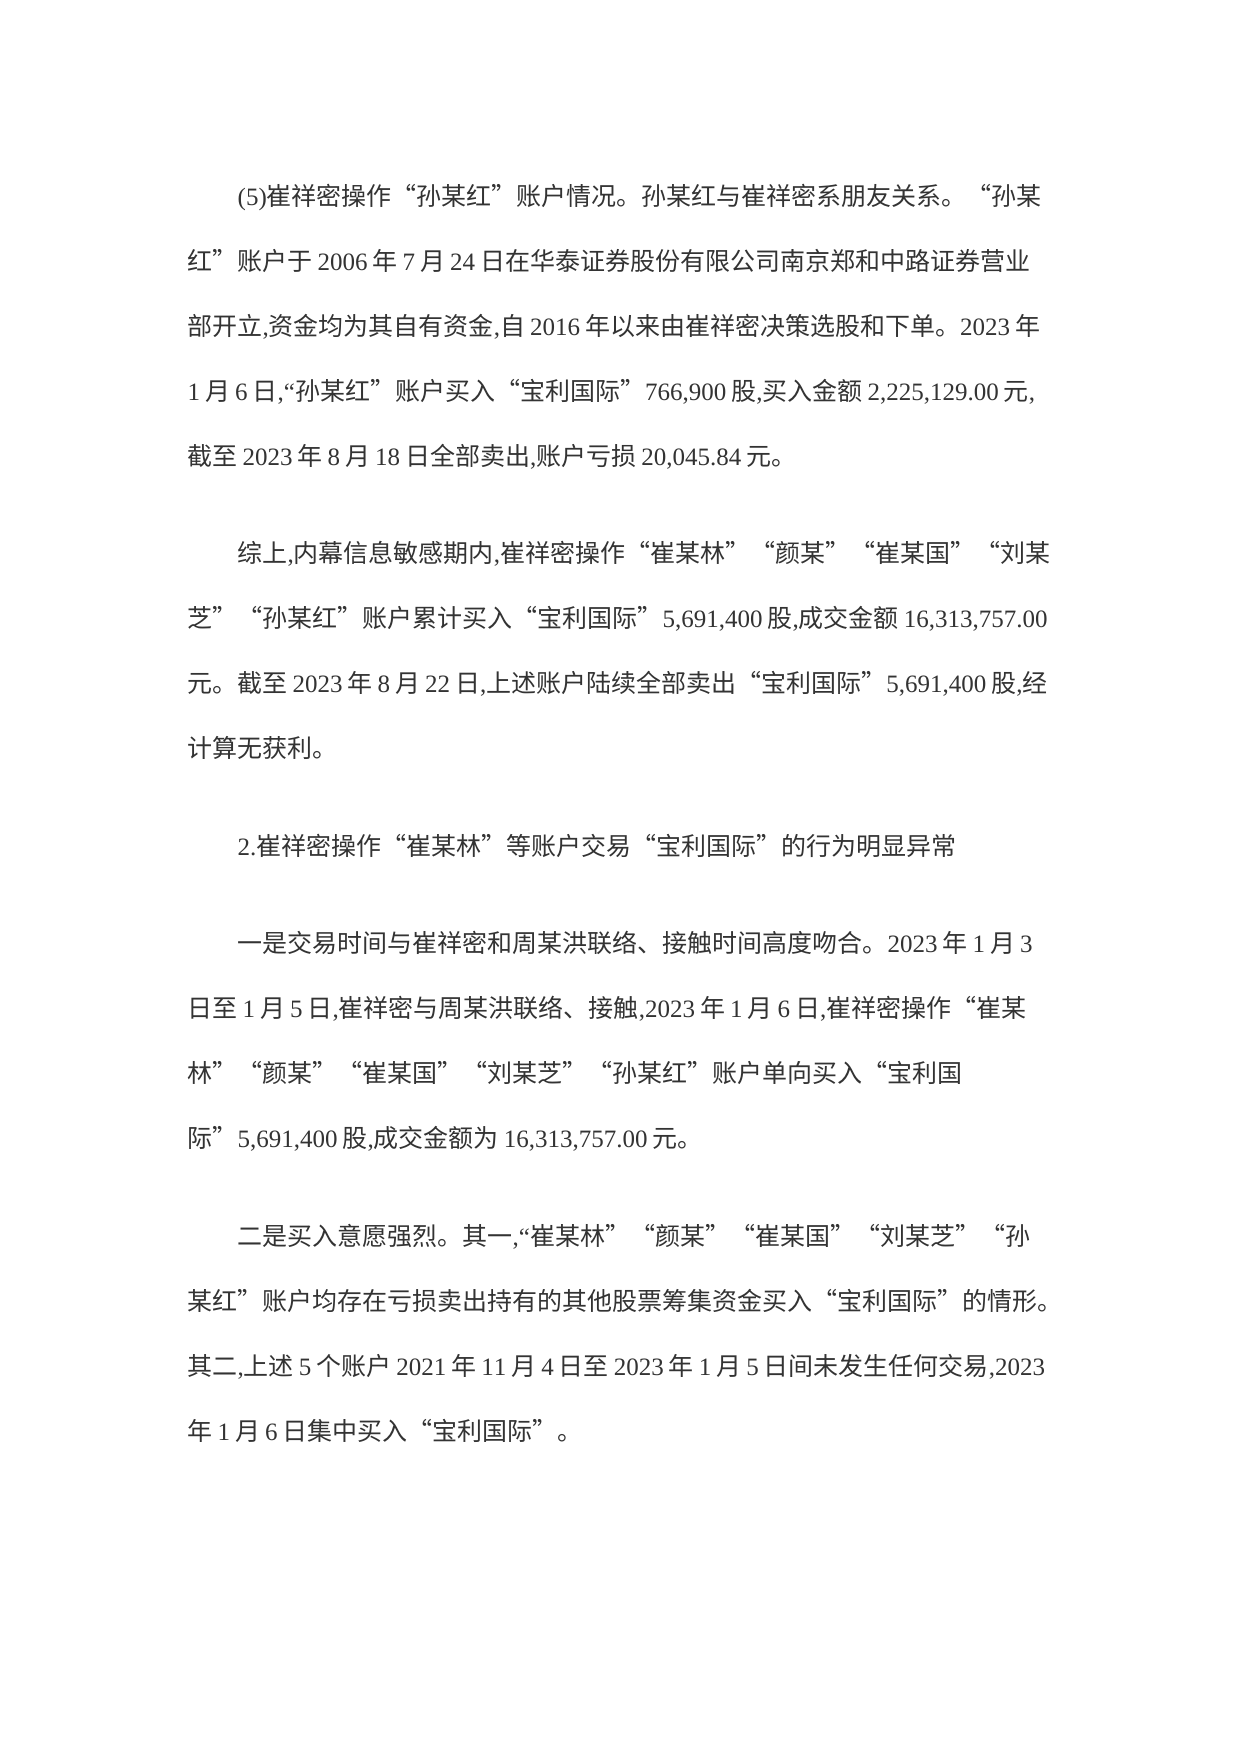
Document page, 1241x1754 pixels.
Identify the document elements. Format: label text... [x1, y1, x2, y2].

text 综上,内幕信息敏感期内,崔祥密操作“崔某林”“颜某”“崔某国”“刘某芝”“孙某红”账户累计买入“宝利国际”5,691,400股,成交金额16,313,757.00元。截至2023年8月22日,上述账户陆续全部卖出“宝利国际”5,691,400股,经计算无获利。 [187, 519, 1053, 779]
text 一是交易时间与崔祥密和周某洪联络、接触时间高度吻合。2023年1月3日至1月5日,崔祥密与周某洪联络、接触,2023年1月6日,崔祥密操作“崔某林”“颜某”“崔某国”“刘某芝”“孙某红”账户单向买入“宝利国际”5,691,400股,成交金额为16,313,757.00元。 [187, 909, 1053, 1169]
text 2.崔祥密操作“崔某林”等账户交易“宝利国际”的行为明显异常 [187, 812, 1053, 877]
text 二是买入意愿强烈。其一,“崔某林”“颜某”“崔某国”“刘某芝”“孙某红”账户均存在亏损卖出持有的其他股票筹集资金买入“宝利国际”的情形。其二,上述5个账户2021年11月4日至2023年1月5日间未发生任何交易,2023年1月6日集中买入“宝利国际”。 [187, 1202, 1053, 1462]
text (5)崔祥密操作“孙某红”账户情况。孙某红与崔祥密系朋友关系。“孙某红”账户于2006年7月24日在华泰证券股份有限公司南京郑和中路证券营业部开立,资金均为其自有资金,自2016年以来由崔祥密决策选股和下单。2023年1月6日,“孙某红”账户买入“宝利国际”766,900股,买入金额2,225,129.00元,截至2023年8月18日全部卖出,账户亏损20,045.84元。 [187, 162, 1053, 487]
